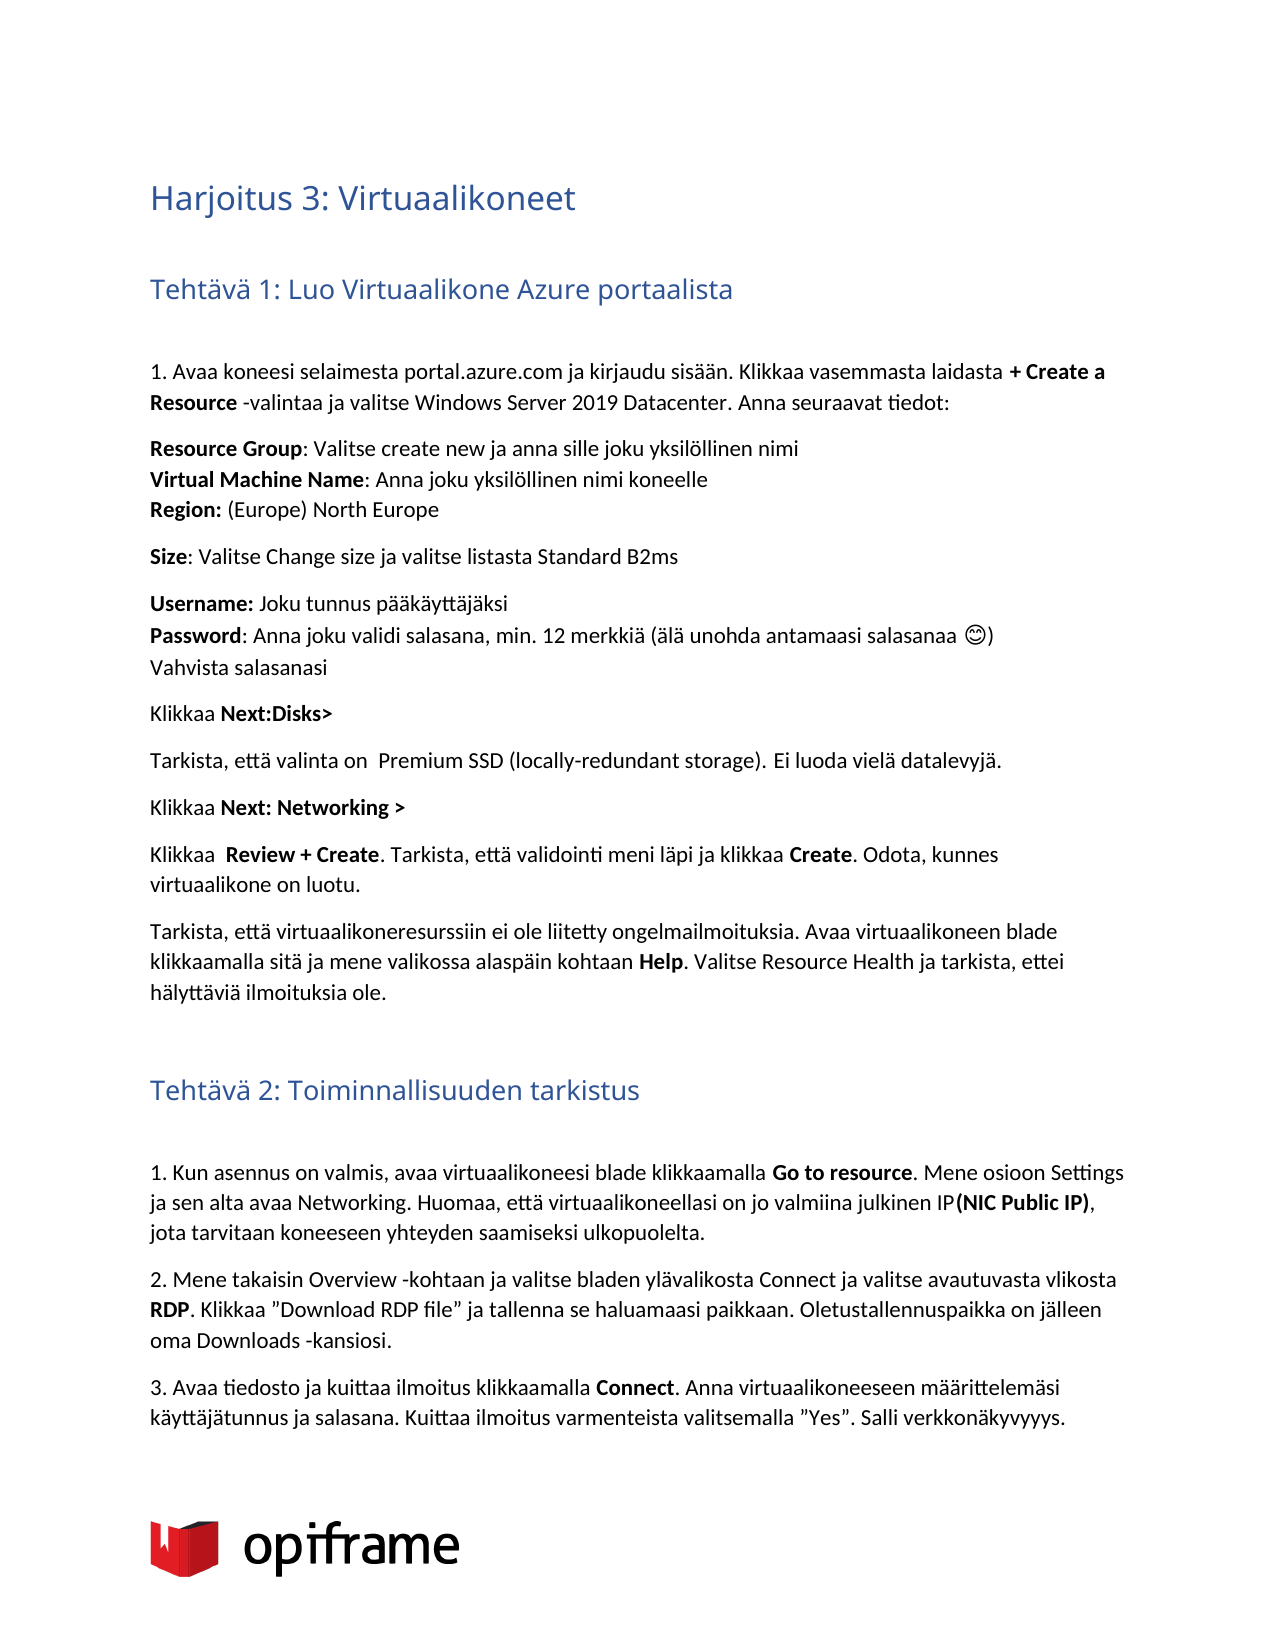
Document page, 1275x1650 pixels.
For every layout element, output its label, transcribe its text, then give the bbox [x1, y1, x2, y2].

picture [150, 1521, 459, 1577]
text 2. Mene takaisin Overview -kohtaan ja valitse bladen ylävalikosta Connect ja valitse avautuvasta vlikosta RDP. Klikkaa ”Download RDP file” ja tallenna se haluamaasi paikkaan. Oletustallennuspaikka on jälleen oma Downloads -kansiosi. [150, 1265, 1125, 1354]
text Size: Valitse Change size ja valitse listasta Standard B2ms [150, 542, 1125, 570]
text 3. Avaa tiedosto ja kuittaa ilmoitus klikkaamalla Connect. Anna virtuaalikoneeseen määrittelemäsi käyttäjätunnus ja salasana. Kuittaa ilmoitus varmenteista valitsemalla ”Yes”. Salli verkkonäkyvyyys. [150, 1373, 1125, 1431]
text Username: Joku tunnus pääkäyttäjäksi Password: Anna joku validi salasana, min. 12 merkkiä (älä unohda antamaasi salasanaa ) Vahvista salasanasi [150, 589, 1125, 681]
text 1. Kun asennus on valmis, avaa virtuaalikoneesi blade klikkaamalla Go to resource. Mene osioon Settings ja sen alta avaa Networking. Huomaa, että virtuaalikoneellasi on jo valmiina julkinen IP(NIC Public IP), jota tarvitaan koneeseen yhteyden saamiseksi ulkopuolelta. [150, 1158, 1125, 1247]
subtitle Tehtävä 1: Luo Virtuaalikone Azure portaalista [150, 271, 1125, 308]
subtitle Harjoitus 3: Virtuaalikoneet [150, 175, 1125, 220]
text Klikkaa Next:Disks> [150, 699, 1125, 728]
subtitle Tehtävä 2: Toiminnallisuuden tarkistus [150, 1071, 1125, 1108]
text 1. Avaa koneesi selaimesta portal.azure.com ja kirjaudu sisään. Klikkaa vasemmasta laidasta + Create a Resource -valintaa ja valitse Windows Server 2019 Datacenter. Anna seuraavat tiedot: [150, 357, 1125, 416]
text Tarkista, että virtuaalikoneresurssiin ei ole liitetty ongelmailmoituksia. Avaa virtuaalikoneen blade klikkaamalla sitä ja mene valikossa alaspäin kohtaan Help. Valitse Resource Health ja tarkista, ettei hälyttäviä ilmoituksia ole. [150, 917, 1125, 1006]
text Klikkaa Review + Create. Tarkista, että validointi meni läpi ja klikkaa Create. Odota, kunnes virtuaalikone on luotu. [150, 840, 1125, 898]
text Tarkista, että valinta on Premium SSD (locally-redundant storage). Ei luoda vielä datalevyjä. [150, 746, 1125, 774]
text Resource Group: Valitse create new ja anna sille joku yksilöllinen nimi Virtual Machine Name: Anna joku yksilöllinen nimi koneelle Region: (Europe) North Europe [150, 434, 1125, 523]
text Klikkaa Next: Networking > [150, 793, 1125, 821]
